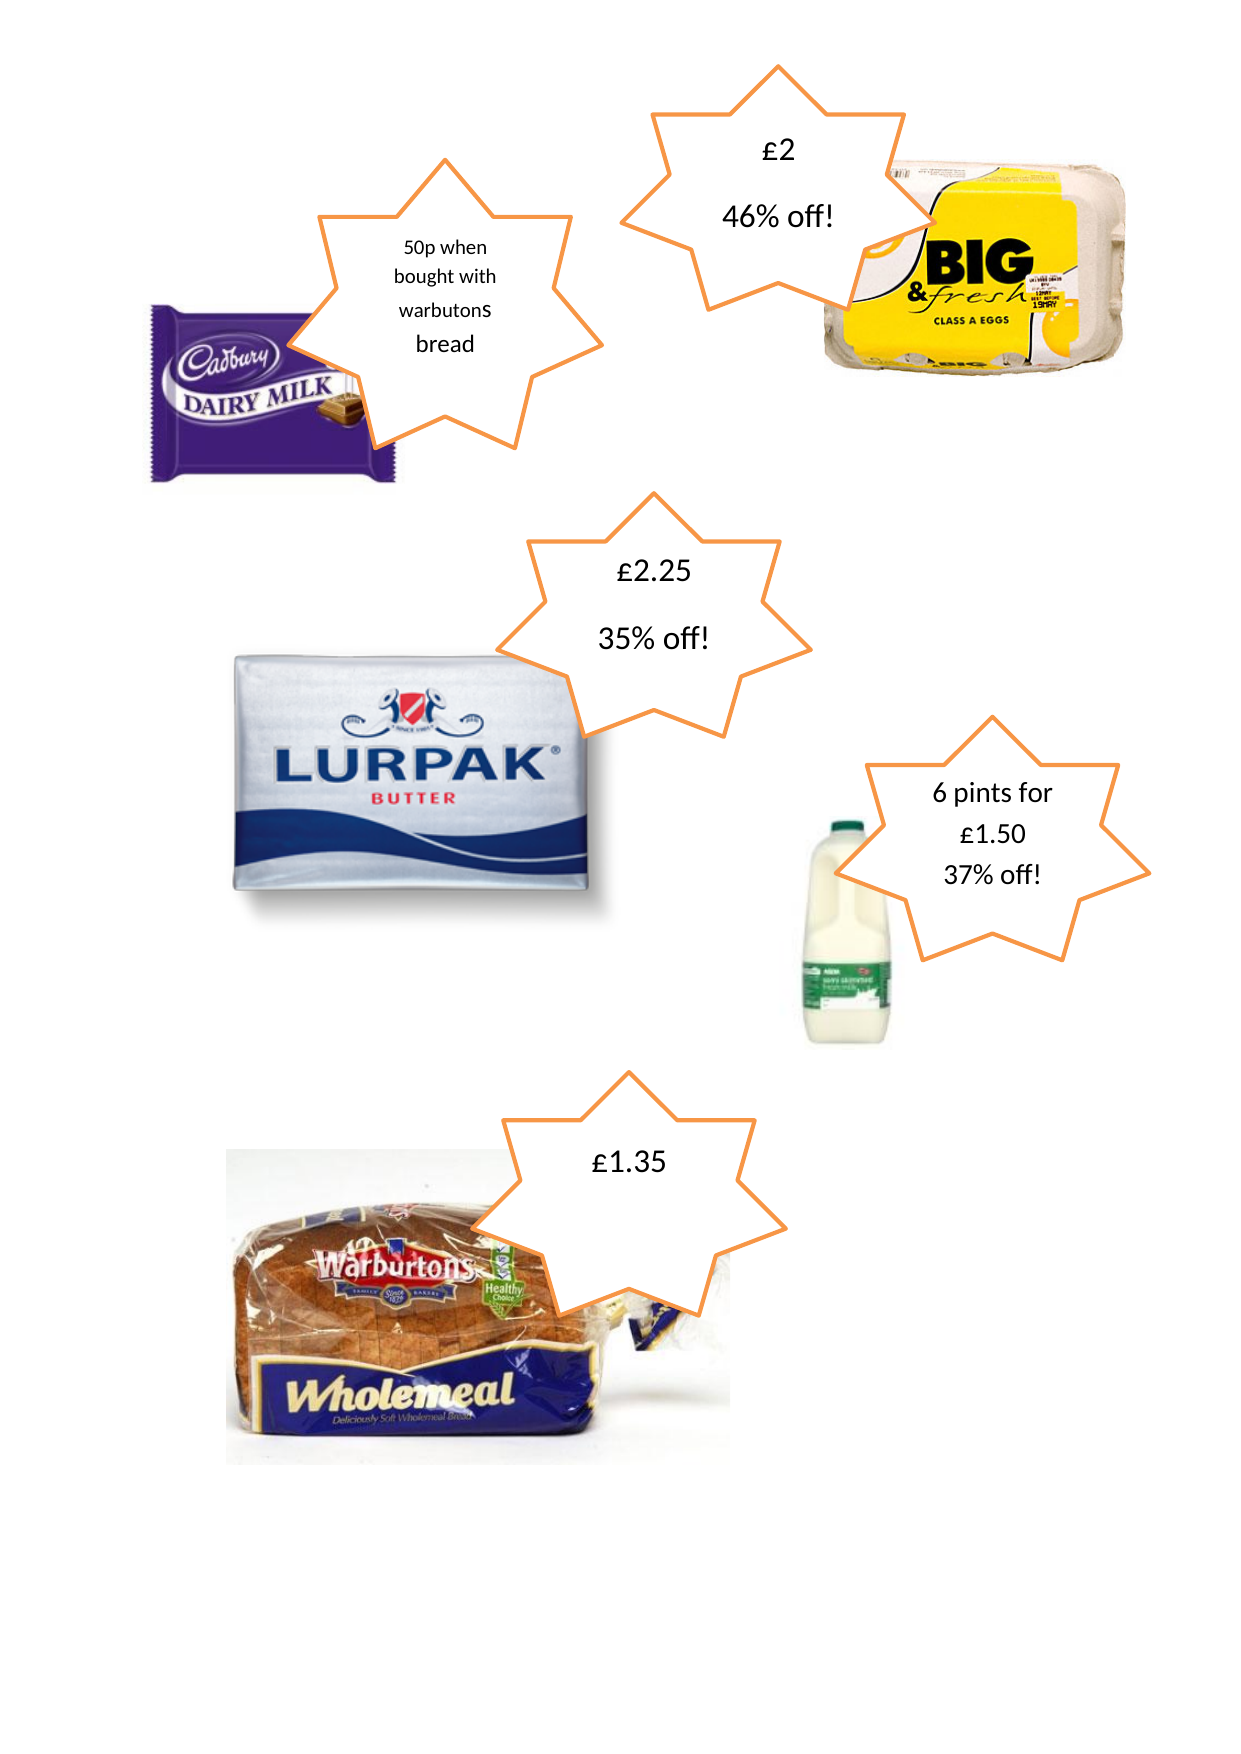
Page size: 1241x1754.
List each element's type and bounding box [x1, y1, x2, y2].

picture [142, 263, 406, 526]
picture [823, 159, 1126, 377]
picture [226, 644, 622, 972]
picture [730, 816, 964, 1050]
picture [226, 1149, 730, 1465]
